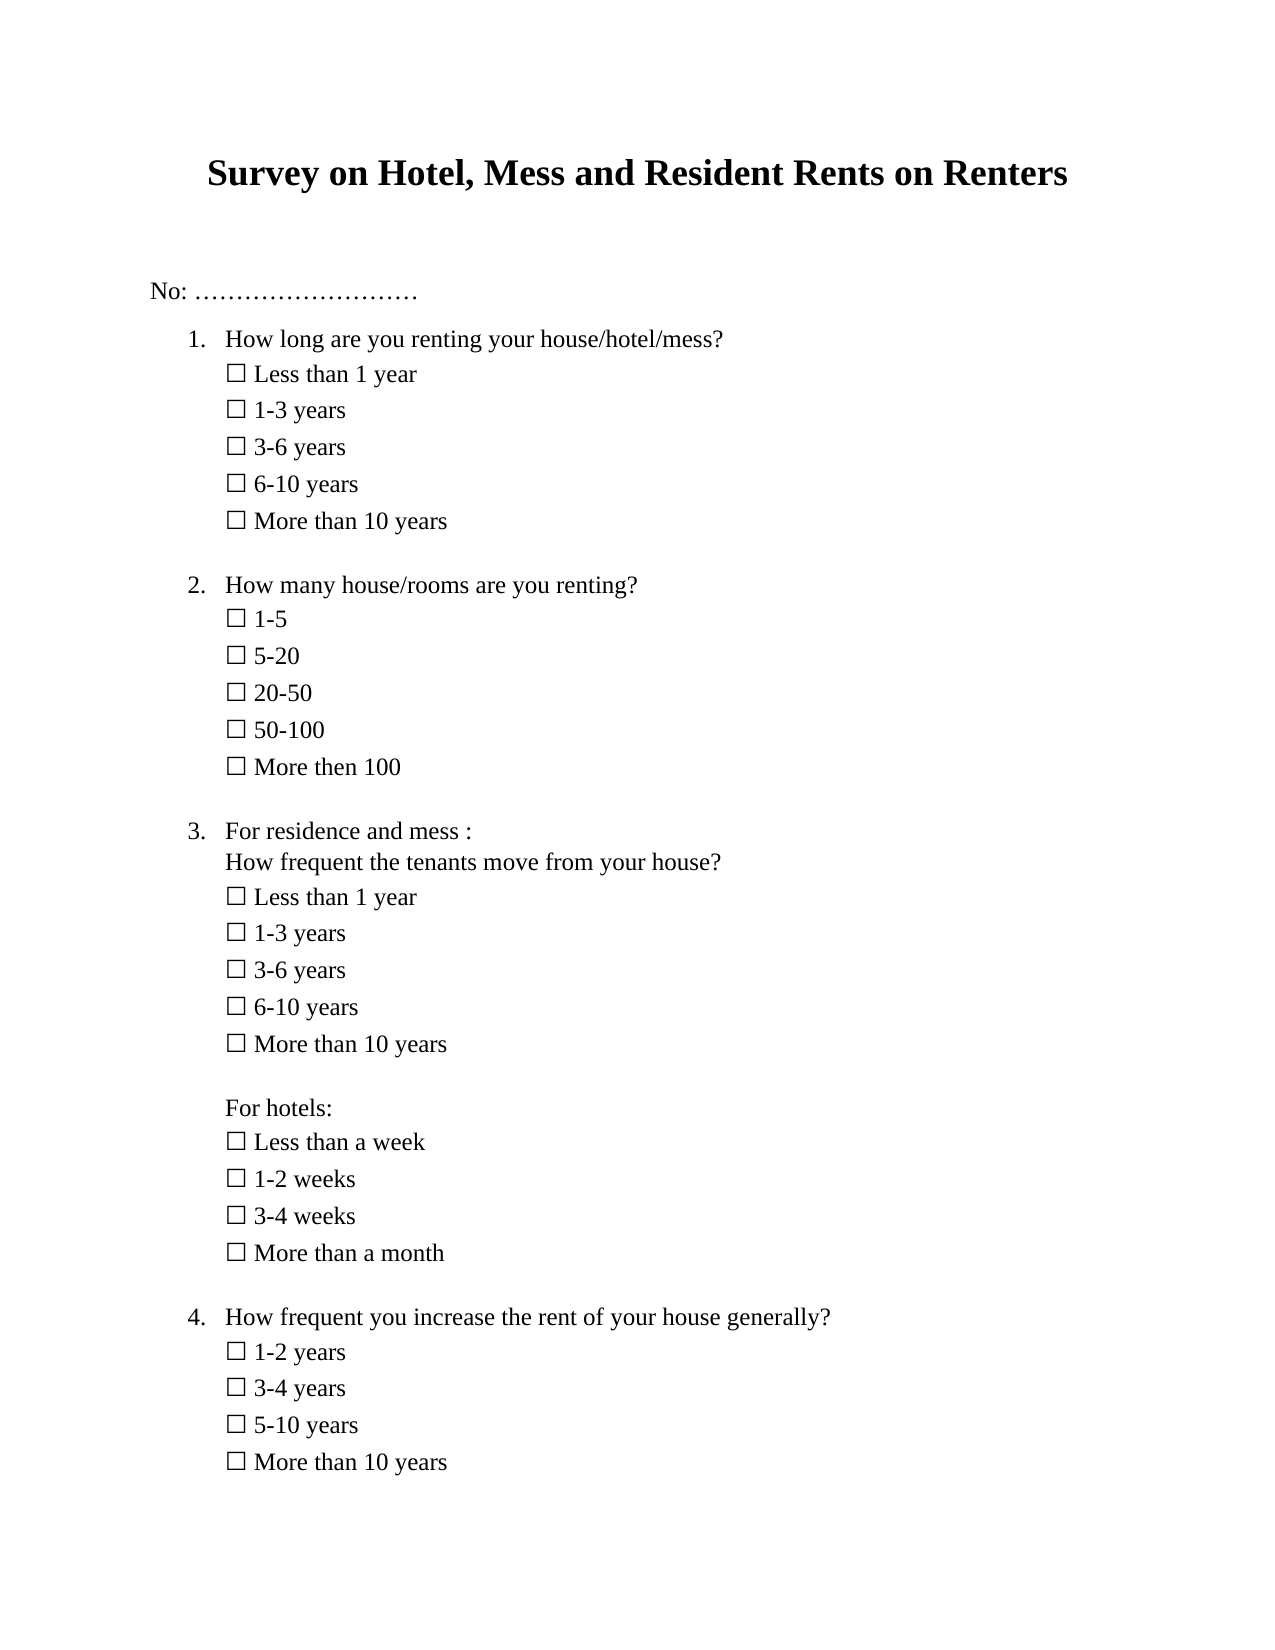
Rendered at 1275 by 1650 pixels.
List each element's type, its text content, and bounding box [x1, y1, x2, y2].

list 1-3 years [225, 915, 1125, 949]
list 50-100 [225, 711, 1125, 746]
list How frequent you increase the rent of your house generally? [187, 1302, 1125, 1331]
list How many house/rooms are you renting? [187, 570, 1125, 599]
list 3-4 weeks [225, 1198, 1125, 1232]
list More then 100 [225, 748, 1125, 782]
list 20-50 [225, 675, 1125, 709]
list 6-10 years [225, 988, 1125, 1022]
list 3-6 years [225, 952, 1125, 986]
list 3-6 years [225, 429, 1125, 463]
list Less than 1 year [225, 878, 1125, 912]
list 1-3 years [225, 392, 1125, 426]
text No: ……………………… [150, 276, 1125, 305]
list How long are you renting your house/hotel/mess? [187, 324, 1125, 353]
list Less than a week [225, 1124, 1125, 1158]
list 1-5 [225, 601, 1125, 635]
list 1-2 years [225, 1333, 1125, 1367]
list 1-2 weeks [225, 1161, 1125, 1195]
list 3-4 years [225, 1370, 1125, 1404]
list More than 10 years [225, 1443, 1125, 1478]
list More than 10 years [225, 1025, 1125, 1059]
list 5-10 years [225, 1407, 1125, 1441]
list 6-10 years [225, 466, 1125, 499]
list For residence and mess : [187, 816, 1125, 845]
list For hotels: [225, 1093, 1125, 1122]
list Less than 1 year [225, 355, 1125, 389]
text Survey on Hotel, Mess and Resident Rents on Renters [150, 150, 1125, 193]
list How frequent the tenants move from your house? [225, 847, 1125, 876]
list More than 10 years [225, 502, 1125, 536]
list 5-20 [225, 638, 1125, 672]
list More than a month [225, 1234, 1125, 1268]
